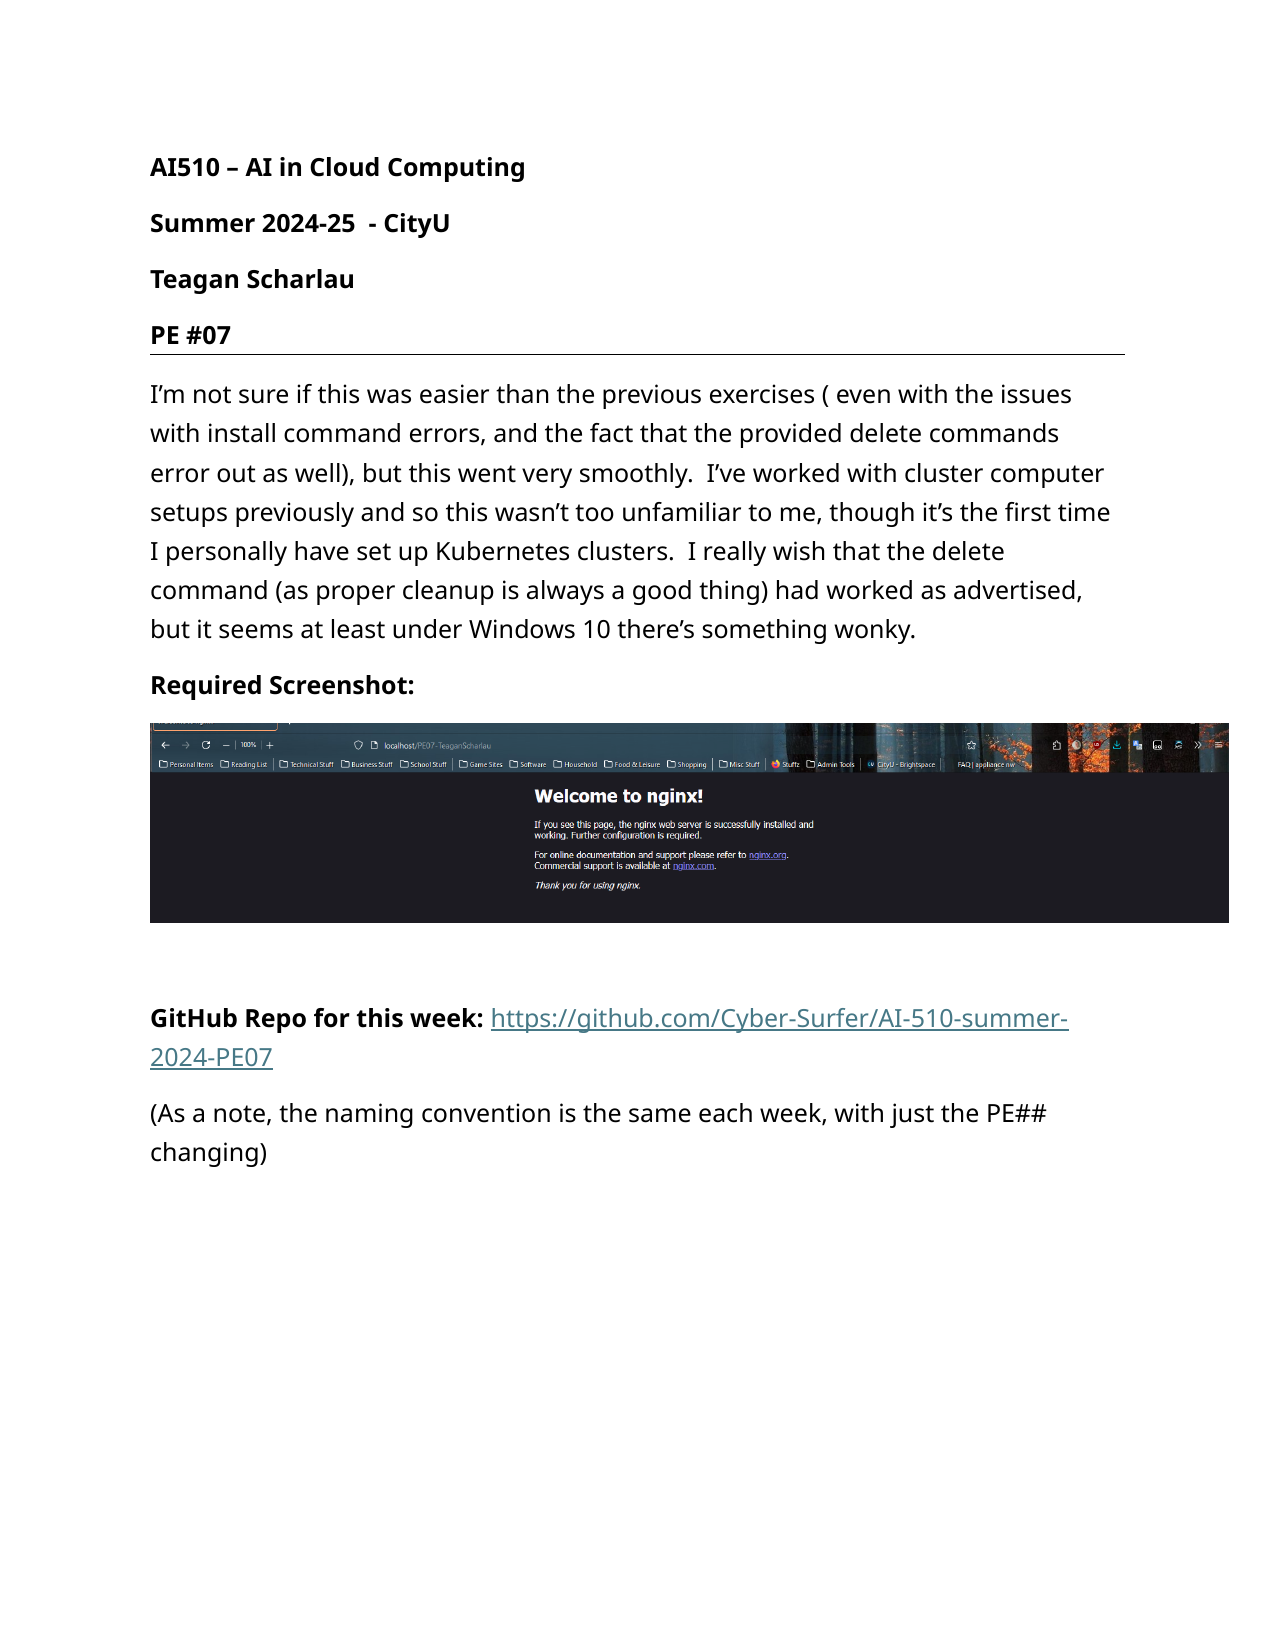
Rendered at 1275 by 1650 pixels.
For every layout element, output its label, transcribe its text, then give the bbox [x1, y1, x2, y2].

text (As a note, the naming convention is the same each week, with just the PE## changing) [150, 1095, 1125, 1168]
text Required Screenshot: [150, 668, 1125, 702]
text GitHub Repo for this week: https://github.com/Cyber-Surfer/AI-510-summer-2024-PE07 [150, 1000, 1125, 1073]
text PE #07 [150, 317, 1125, 354]
text AI510 – AI in Cloud Computing [150, 150, 1125, 184]
text Teagan Scharlau [150, 262, 1125, 296]
picture [150, 723, 1229, 923]
text I’m not sure if this was easier than the previous exercises ( even with the issues with install command errors, and the fact that the provided delete commands error out as well), but this went very smoothly. I’ve worked with cluster computer setups previously and so this wasn’t too unfamiliar to me, though it’s the first time I personally have set up Kubernetes clusters. I really wish that the delete command (as proper cleanup is always a good thing) had worked as advertised, but it seems at least under Windows 10 there’s something wonky. [150, 377, 1125, 646]
text Summer 2024-25 - CityU [150, 206, 1125, 240]
